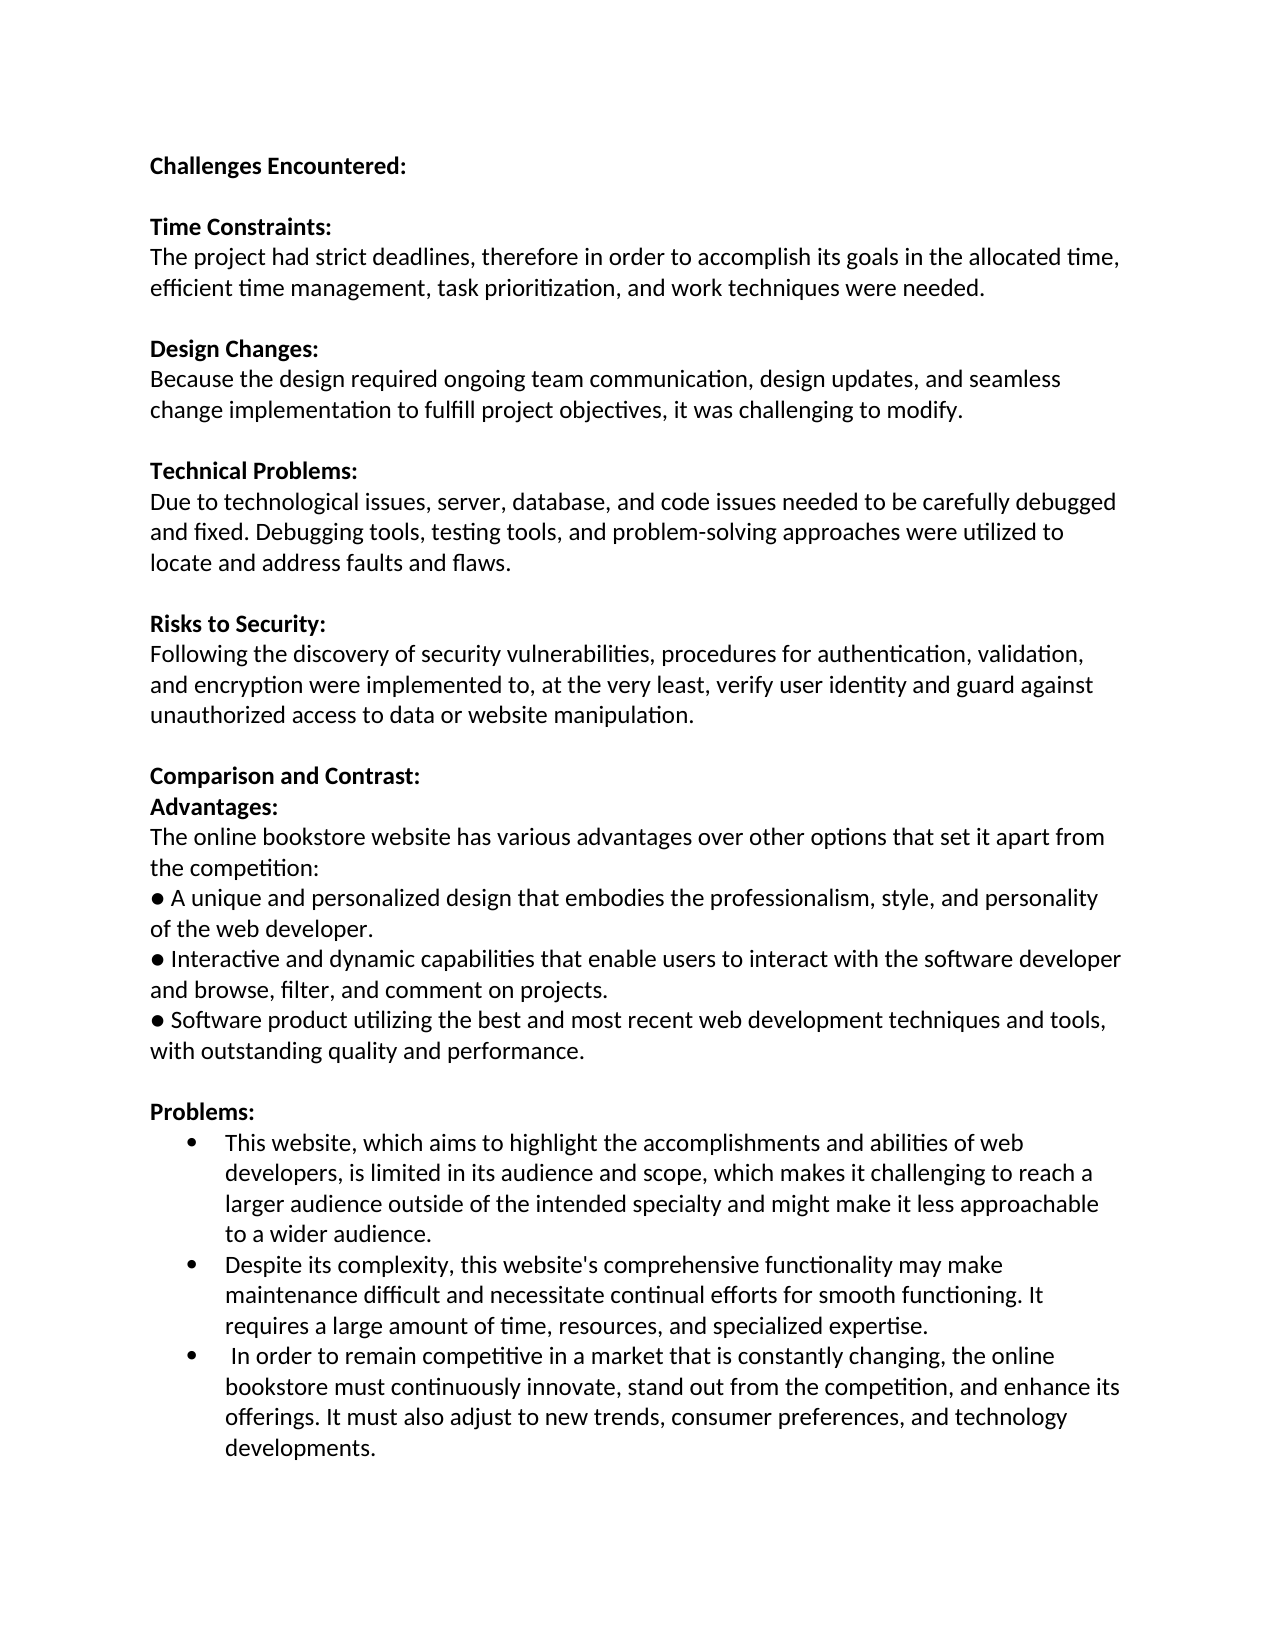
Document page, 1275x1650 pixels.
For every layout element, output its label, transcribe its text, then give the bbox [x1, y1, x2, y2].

list This website, which aims to highlight the accomplishments and abilities of web developers, is limited in its audience and scope, which makes it challenging to reach a larger audience outside of the intended specialty and might make it less approachable to a wider audience. [187, 1127, 1125, 1249]
text Following the discovery of security vulnerabilities, procedures for authentication, validation, and encryption were implemented to, at the very least, verify user identity and guard against unauthorized access to data or website manipulation. [150, 638, 1125, 730]
text Problems: [150, 1096, 1125, 1127]
text Advantages: [150, 791, 1125, 821]
list In order to remain competitive in a market that is constantly changing, the online bookstore must continuously innovate, stand out from the competition, and enhance its offerings. It must also adjust to new trends, consumer preferences, and technology developments. [187, 1340, 1125, 1462]
text Due to technological issues, server, database, and code issues needed to be carefully debugged and fixed. Debugging tools, testing tools, and problem-solving approaches were utilized to locate and address faults and flaws. [150, 486, 1125, 577]
text Challenges Encountered: [150, 150, 1125, 181]
text Time Constraints: [150, 211, 1125, 242]
text The online bookstore website has various advantages over other options that set it apart from the competition: [150, 821, 1125, 882]
text Because the design required ongoing team communication, design updates, and seamless change implementation to fulfill project objectives, it was challenging to modify. [150, 364, 1125, 425]
text ● A unique and personalized design that embodies the professionalism, style, and personality of the web developer. [150, 882, 1125, 943]
text ● Interactive and dynamic capabilities that enable users to interact with the software developer and browse, filter, and comment on projects. [150, 943, 1125, 1004]
text Design Changes: [150, 333, 1125, 364]
text The project had strict deadlines, therefore in order to accomplish its goals in the allocated time, efficient time management, task prioritization, and work techniques were needed. [150, 242, 1125, 303]
text ● Software product utilizing the best and most recent web development techniques and tools, with outstanding quality and performance. [150, 1004, 1125, 1066]
text Risks to Security: [150, 608, 1125, 638]
text Technical Problems: [150, 455, 1125, 486]
list Despite its complexity, this website's comprehensive functionality may make maintenance difficult and necessitate continual efforts for smooth functioning. It requires a large amount of time, resources, and specialized expertise. [187, 1249, 1125, 1340]
text Comparison and Contrast: [150, 760, 1125, 791]
